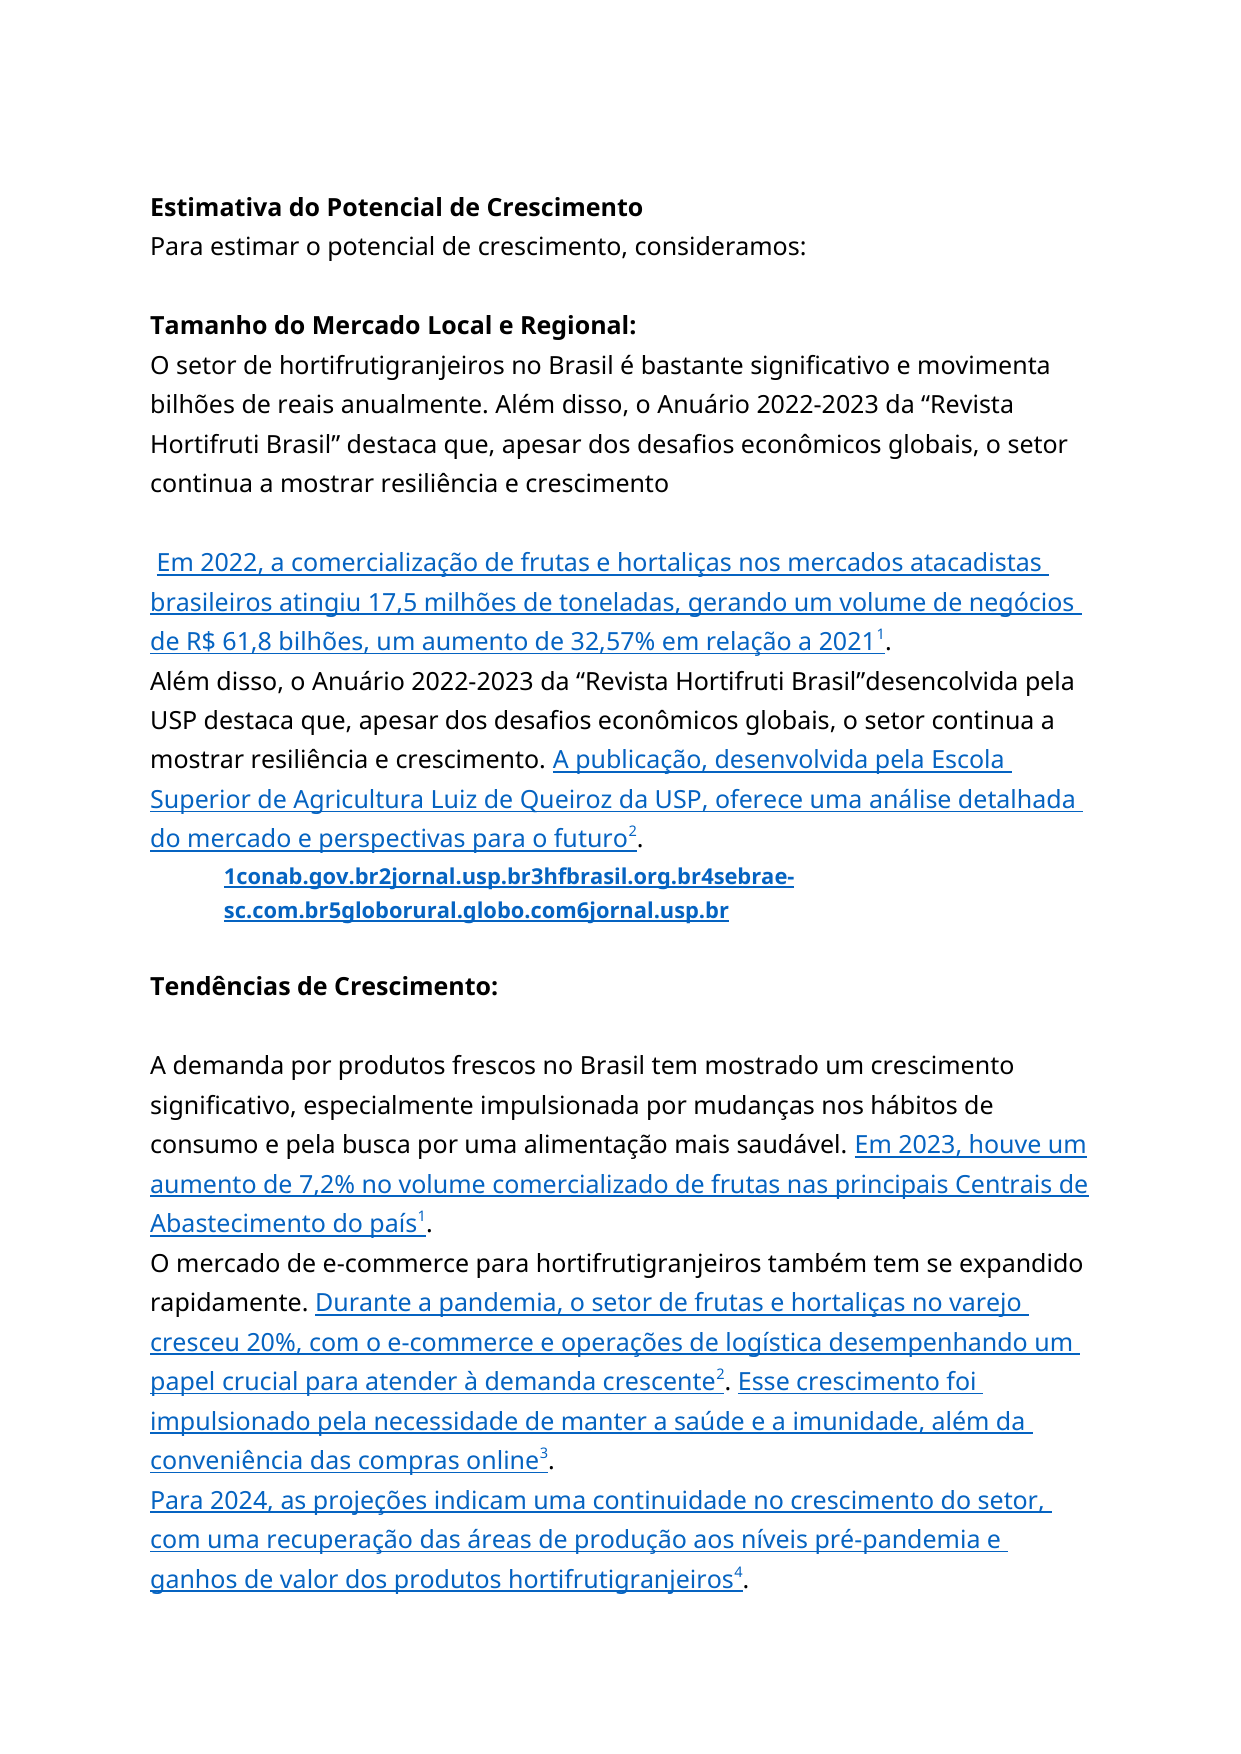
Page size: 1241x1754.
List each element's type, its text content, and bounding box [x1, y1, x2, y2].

text O mercado de e-commerce para hortifrutigranjeiros também tem se expandido rapidamente. Durante a pandemia, o setor de frutas e hortaliças no varejo cresceu 20%, com o e-commerce e operações de logística desempenhando um papel crucial para atender à demanda crescente2. Esse crescimento foi impulsionado pela necessidade de manter a saúde e a imunidade, além da conveniência das compras online3. [150, 1245, 1090, 1477]
text Para estimar o potencial de crescimento, consideramos: [150, 229, 1090, 263]
text A demanda por produtos frescos no Brasil tem mostrado um crescimento significativo, especialmente impulsionada por mudanças nos hábitos de consumo e pela busca por uma alimentação mais saudável. Em 2023, houve um aumento de 7,2% no volume comercializado de frutas nas principais Centrais de Abastecimento do país1. [150, 1048, 1090, 1240]
text 1conab.gov.br2jornal.usp.br3hfbrasil.org.br4sebrae-sc.com.br5globorural.globo.com6jornal.usp.br [224, 861, 1090, 925]
text Estimativa do Potencial de Crescimento [150, 189, 1090, 223]
text O setor de hortifrutigranjeiros no Brasil é bastante significativo e movimenta bilhões de reais anualmente. Além disso, o Anuário 2022-2023 da “Revista Hortifruti Brasil” destaca que, apesar dos desafios econômicos globais, o setor continua a mostrar resiliência e crescimento [150, 347, 1090, 500]
text Além disso, o Anuário 2022-2023 da “Revista Hortifruti Brasil”desencolvida pela USP destaca que, apesar dos desafios econômicos globais, o setor continua a mostrar resiliência e crescimento. A publicação, desenvolvida pela Escola Superior de Agricultura Luiz de Queiroz da USP, oferece uma análise detalhada do mercado e perspectivas para o futuro2. [150, 663, 1090, 855]
text Em 2022, a comercialização de frutas e hortaliças nos mercados atacadistas brasileiros atingiu 17,5 milhões de toneladas, gerando um volume de negócios de R$ 61,8 bilhões, um aumento de 32,57% em relação a 20211. [150, 545, 1090, 658]
text Tamanho do Mercado Local e Regional: [150, 308, 1090, 342]
text Para 2024, as projeções indicam uma continuidade no crescimento do setor, com uma recuperação das áreas de produção aos níveis pré-pandemia e ganhos de valor dos produtos hortifrutigranjeiros4. [150, 1482, 1090, 1595]
text Tendências de Crescimento: [150, 969, 1090, 1003]
